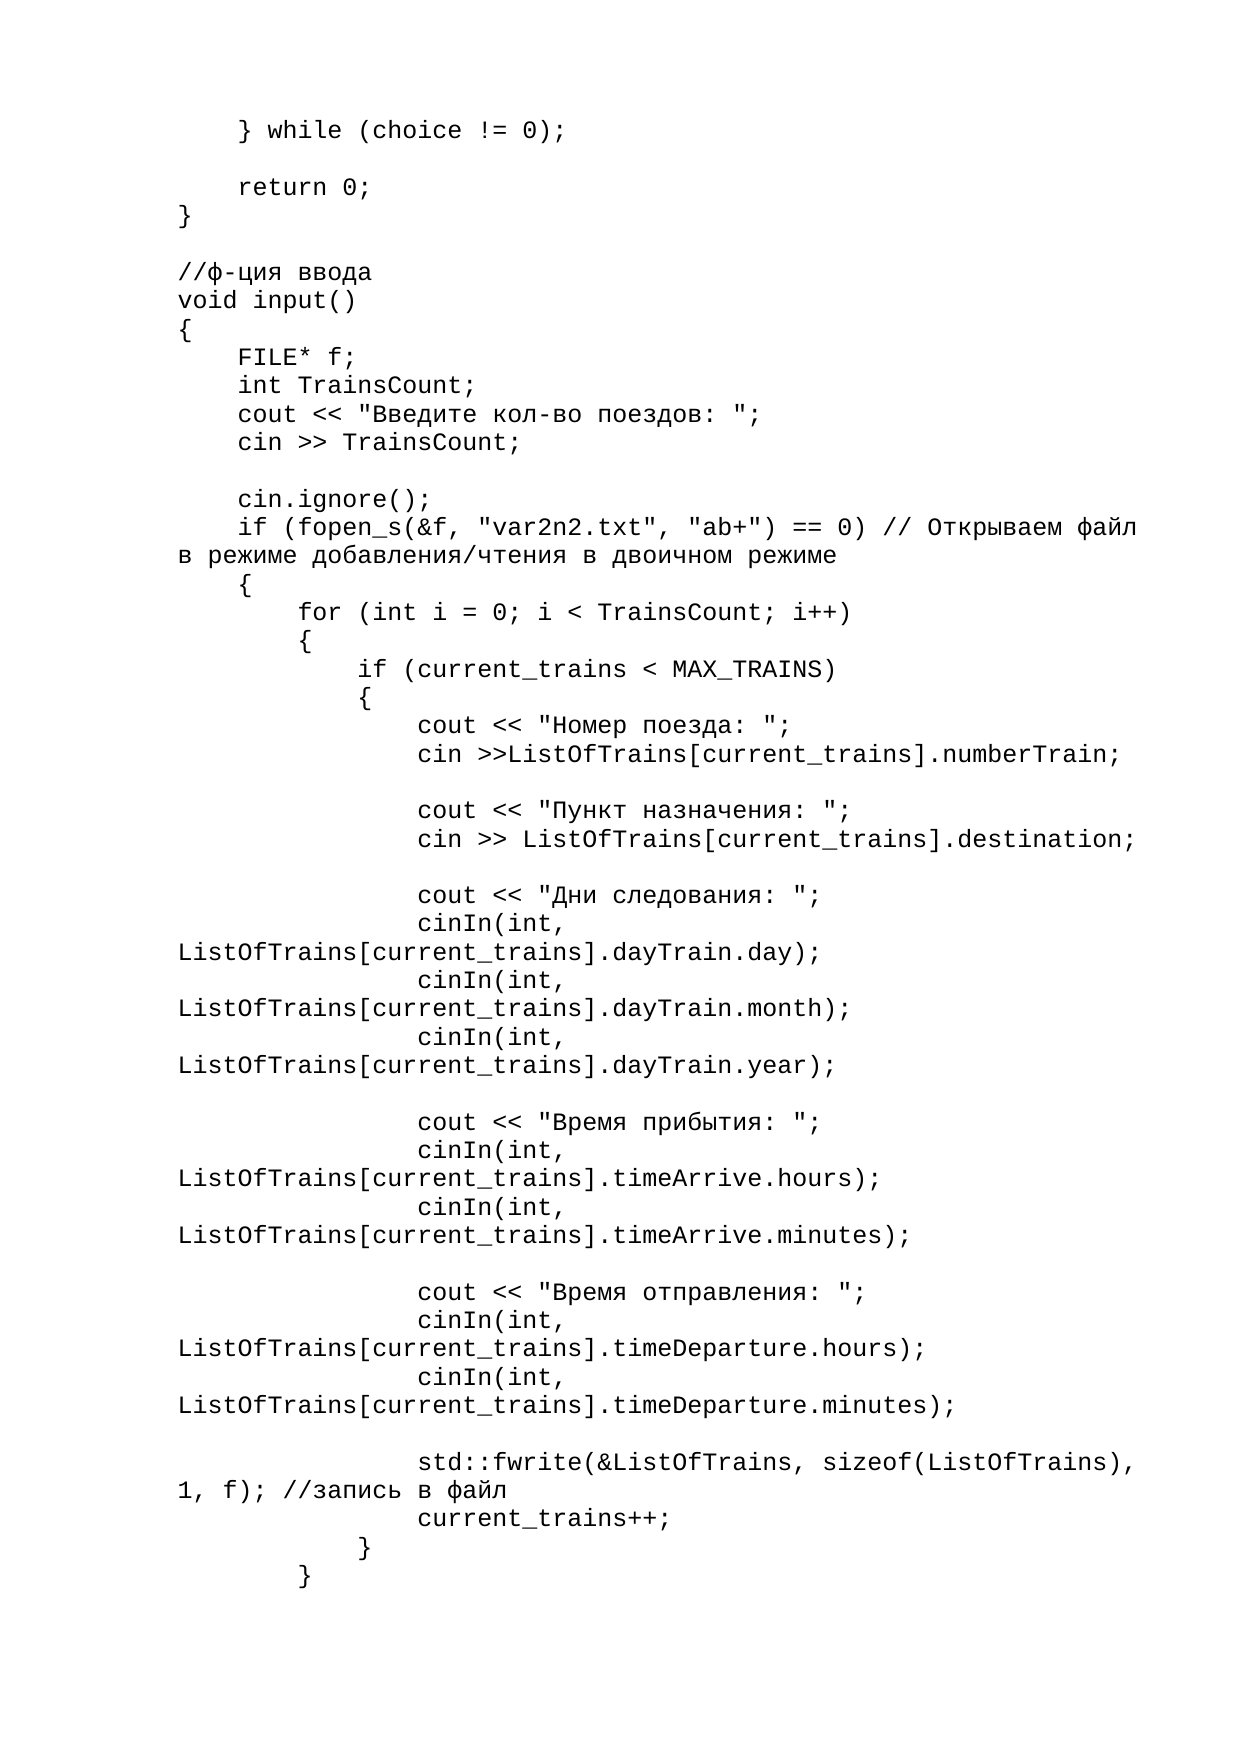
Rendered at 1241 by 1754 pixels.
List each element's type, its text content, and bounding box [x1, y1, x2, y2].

text cout << "Пункт назначения: "; [177, 798, 1152, 826]
text cinIn(int, ListOfTrains[current_trains].timeArrive.minutes); [177, 1194, 1152, 1251]
text } while (choice != 0); [177, 118, 1152, 146]
text { [177, 685, 1152, 713]
text cinIn(int, ListOfTrains[current_trains].dayTrain.year); [177, 1024, 1152, 1081]
text void input() [177, 288, 1152, 316]
text { [177, 316, 1152, 345]
text { [177, 628, 1152, 656]
text cin >>ListOfTrains[current_trains].numberTrain; [177, 741, 1152, 770]
text cinIn(int, ListOfTrains[current_trains].timeDeparture.minutes); [177, 1364, 1152, 1421]
text cinIn(int, ListOfTrains[current_trains].timeDeparture.hours); [177, 1307, 1152, 1364]
text { [177, 571, 1152, 600]
text std::fwrite(&ListOfTrains, sizeof(ListOfTrains), 1, f); //запись в файл [177, 1449, 1152, 1506]
text cinIn(int, ListOfTrains[current_trains].timeArrive.hours); [177, 1137, 1152, 1194]
text cin.ignore(); [177, 486, 1152, 515]
text cinIn(int, ListOfTrains[current_trains].dayTrain.day); [177, 911, 1152, 967]
text cout << "Введите кол-во поездов: "; [177, 401, 1152, 430]
text cin >> TrainsCount; [177, 430, 1152, 458]
text cout << "Время отправления: "; [177, 1279, 1152, 1307]
text FILE* f; [177, 345, 1152, 373]
text cout << "Время прибытия: "; [177, 1109, 1152, 1137]
text cout << "Номер поезда: "; [177, 713, 1152, 741]
text if (fopen_s(&f, "var2n2.txt", "ab+") == 0) // Открываем файл в режиме добавления/чтения в двоичном режиме [177, 515, 1152, 571]
text current_trains++; [177, 1506, 1152, 1534]
text cin >> ListOfTrains[current_trains].destination; [177, 826, 1152, 854]
text int TrainsCount; [177, 373, 1152, 401]
text } [177, 1562, 1152, 1591]
text if (current_trains < MAX_TRAINS) [177, 656, 1152, 685]
text cinIn(int, ListOfTrains[current_trains].dayTrain.month); [177, 967, 1152, 1024]
text for (int i = 0; i < TrainsCount; i++) [177, 600, 1152, 628]
text } [177, 1534, 1152, 1562]
text cout << "Дни следования: "; [177, 882, 1152, 911]
text return 0; [177, 175, 1152, 203]
text } [177, 203, 1152, 231]
text //ф-ция ввода [177, 260, 1152, 288]
